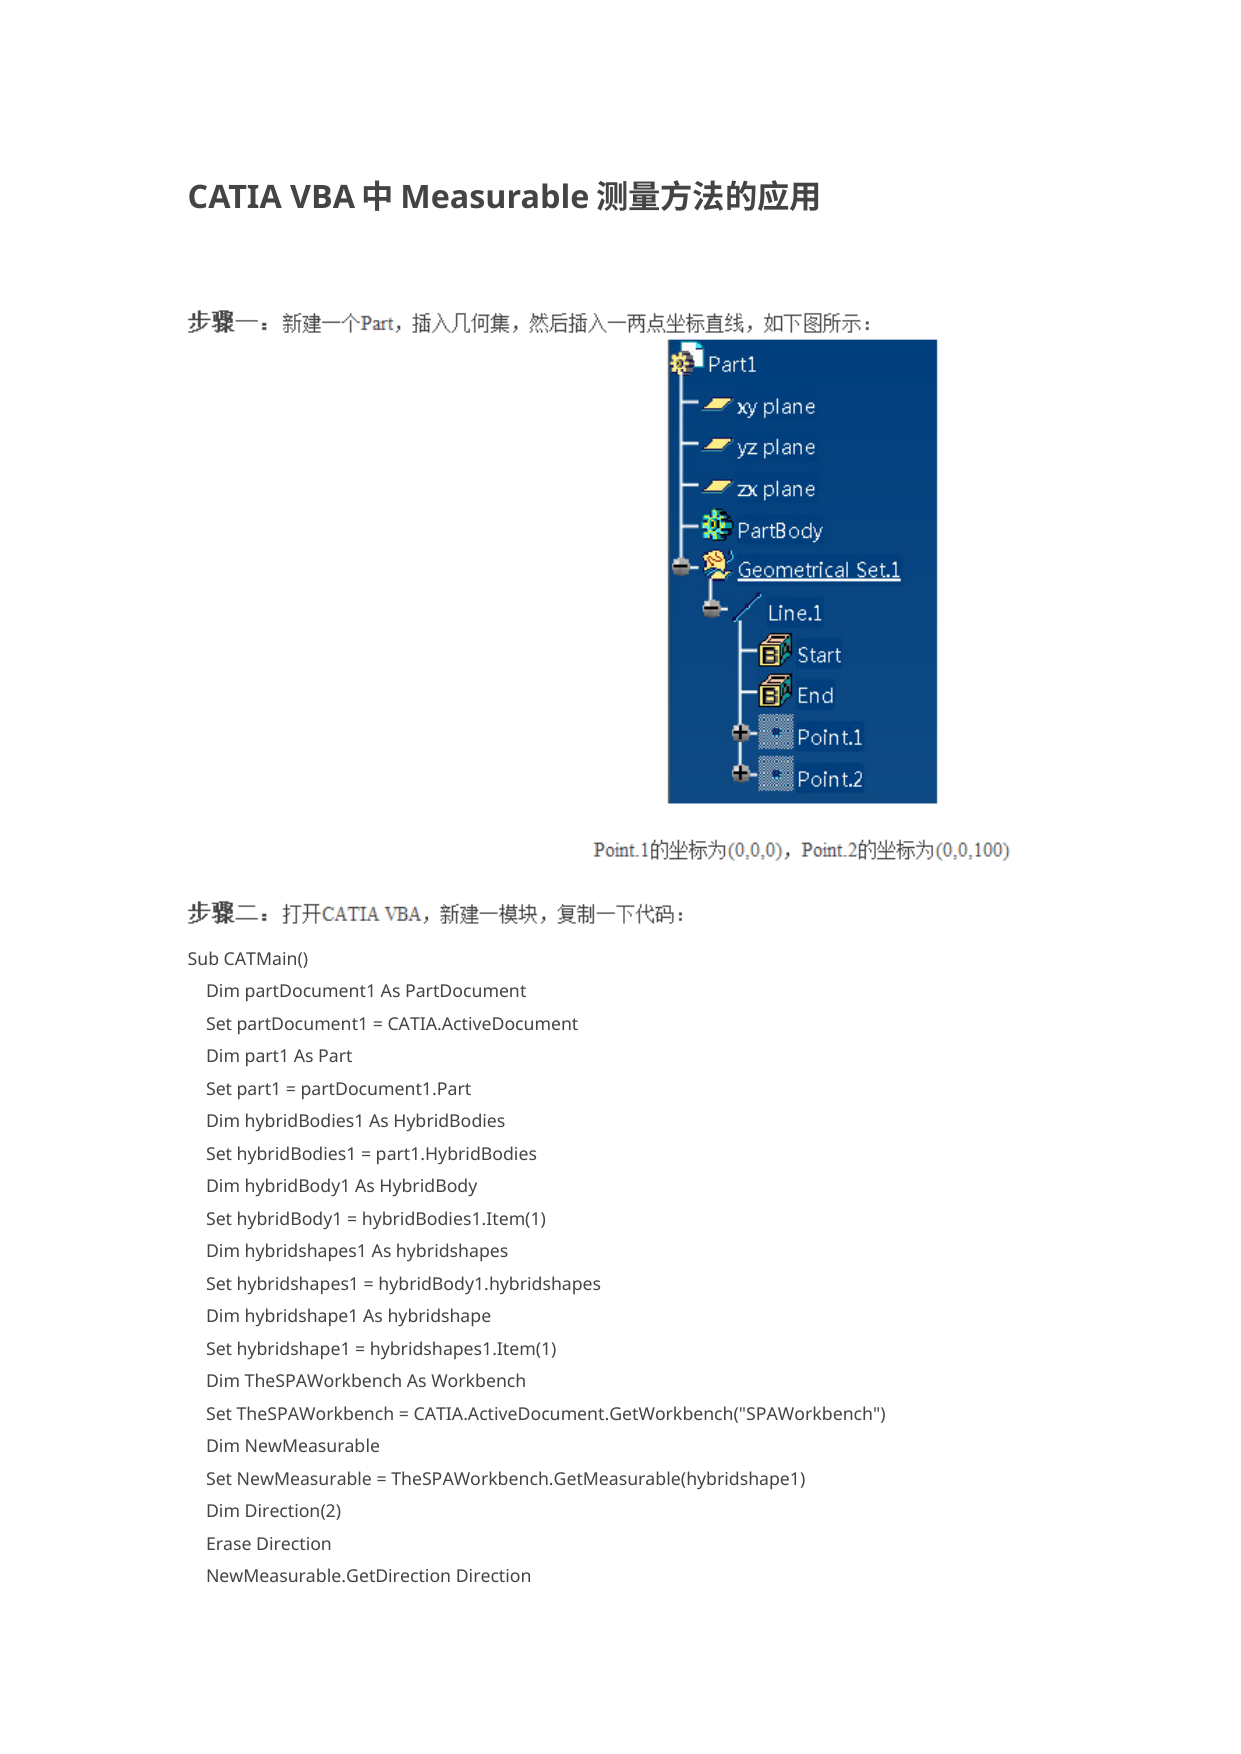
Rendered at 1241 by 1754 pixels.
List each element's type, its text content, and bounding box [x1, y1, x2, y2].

text Set hybridshape1 = hybridshapes1.Item(1) [187, 1332, 1053, 1364]
text Dim hybridshapes1 As hybridshapes [187, 1234, 1053, 1267]
text Set TheSPAWorkbench = CATIA.ActiveDocument.GetWorkbench("SPAWorkbench") [187, 1397, 1053, 1429]
text Set part1 = partDocument1.Part [187, 1072, 1053, 1104]
text Dim part1 As Part [187, 1039, 1053, 1072]
text Dim hybridshape1 As hybridshape [187, 1299, 1053, 1332]
text Dim NewMeasurable [187, 1429, 1053, 1462]
text Set partDocument1 = CATIA.ActiveDocument [187, 1007, 1053, 1039]
text Set NewMeasurable = TheSPAWorkbench.GetMeasurable(hybridshape1) [187, 1462, 1053, 1494]
picture [187, 292, 1053, 935]
text Dim partDocument1 As PartDocument [187, 974, 1053, 1007]
text CATIA VBA中Measurable测量方法的应用 [187, 162, 1053, 227]
text Set hybridBody1 = hybridBodies1.Item(1) [187, 1202, 1053, 1234]
text Dim hybridBody1 As HybridBody [187, 1169, 1053, 1202]
text Dim Direction(2) [187, 1494, 1053, 1527]
text NewMeasurable.GetDirection Direction [187, 1559, 1053, 1592]
text Erase Direction [187, 1527, 1053, 1559]
text Dim hybridBodies1 As HybridBodies [187, 1104, 1053, 1137]
text Set hybridshapes1 = hybridBody1.hybridshapes [187, 1267, 1053, 1299]
text Set hybridBodies1 = part1.HybridBodies [187, 1137, 1053, 1169]
text Dim TheSPAWorkbench As Workbench [187, 1364, 1053, 1397]
text Sub CATMain() [187, 942, 1053, 974]
